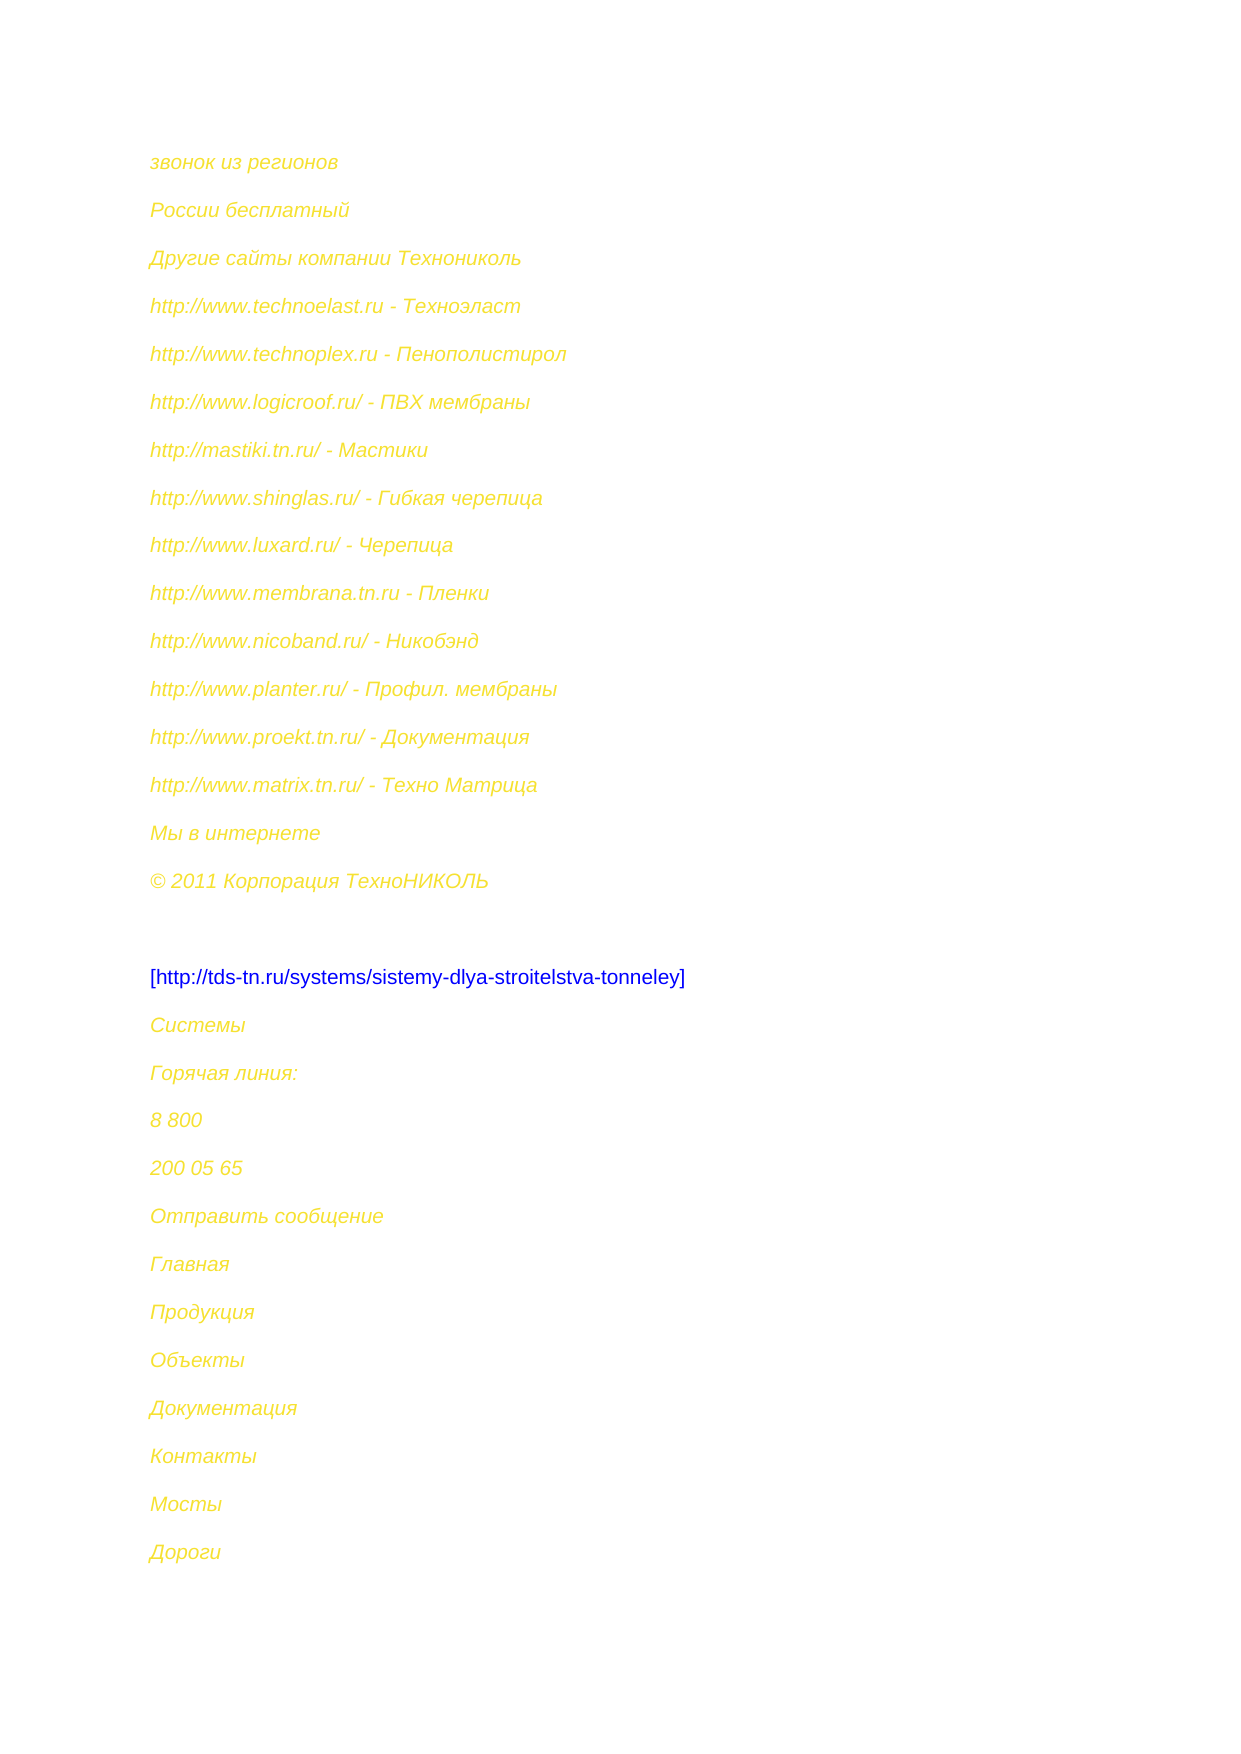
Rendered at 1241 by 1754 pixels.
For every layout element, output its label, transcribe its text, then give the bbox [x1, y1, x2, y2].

text http://www.proekt.tn.ru/ - Документация [150, 725, 1090, 749]
text http://www.technoelast.ru - Техноэласт [150, 294, 1090, 318]
text звонок из регионов [150, 150, 1090, 174]
text Горячая линия: [150, 1060, 1090, 1084]
text Главная [150, 1252, 1090, 1276]
text http://www.planter.ru/ - Профил. мембраны [150, 677, 1090, 701]
text http://www.membrana.tn.ru - Пленки [150, 581, 1090, 605]
text Мосты [150, 1492, 1090, 1516]
text Мы в интернете [150, 821, 1090, 845]
text [http://tds-tn.ru/systems/sistemy-dlya-stroitelstva-tonneley] [150, 964, 1090, 988]
text 200 05 65 [150, 1156, 1090, 1180]
text http://www.logicroof.ru/ - ПВХ мембраны [150, 389, 1090, 413]
text http://www.shinglas.ru/ - Гибкая черепица [150, 485, 1090, 509]
text http://mastiki.tn.ru/ - Мастики [150, 437, 1090, 461]
text Объекты [150, 1348, 1090, 1372]
text Документация [150, 1396, 1090, 1420]
text Другие сайты компании Технониколь [150, 246, 1090, 270]
text Дороги [150, 1539, 1090, 1563]
text России бесплатный [150, 198, 1090, 222]
text Продукция [150, 1300, 1090, 1324]
text http://www.nicoband.ru/ - Никобэнд [150, 629, 1090, 653]
text http://www.technoplex.ru - Пенополистирол [150, 342, 1090, 366]
text Отправить сообщение [150, 1204, 1090, 1228]
text © 2011 Корпорация ТехноНИКОЛЬ [150, 869, 1090, 893]
text http://www.luxard.ru/ - Черепица [150, 533, 1090, 557]
text http://www.matrix.tn.ru/ - Техно Матрица [150, 773, 1090, 797]
text Системы [150, 1012, 1090, 1036]
text 8 800 [150, 1108, 1090, 1132]
text Контакты [150, 1444, 1090, 1468]
